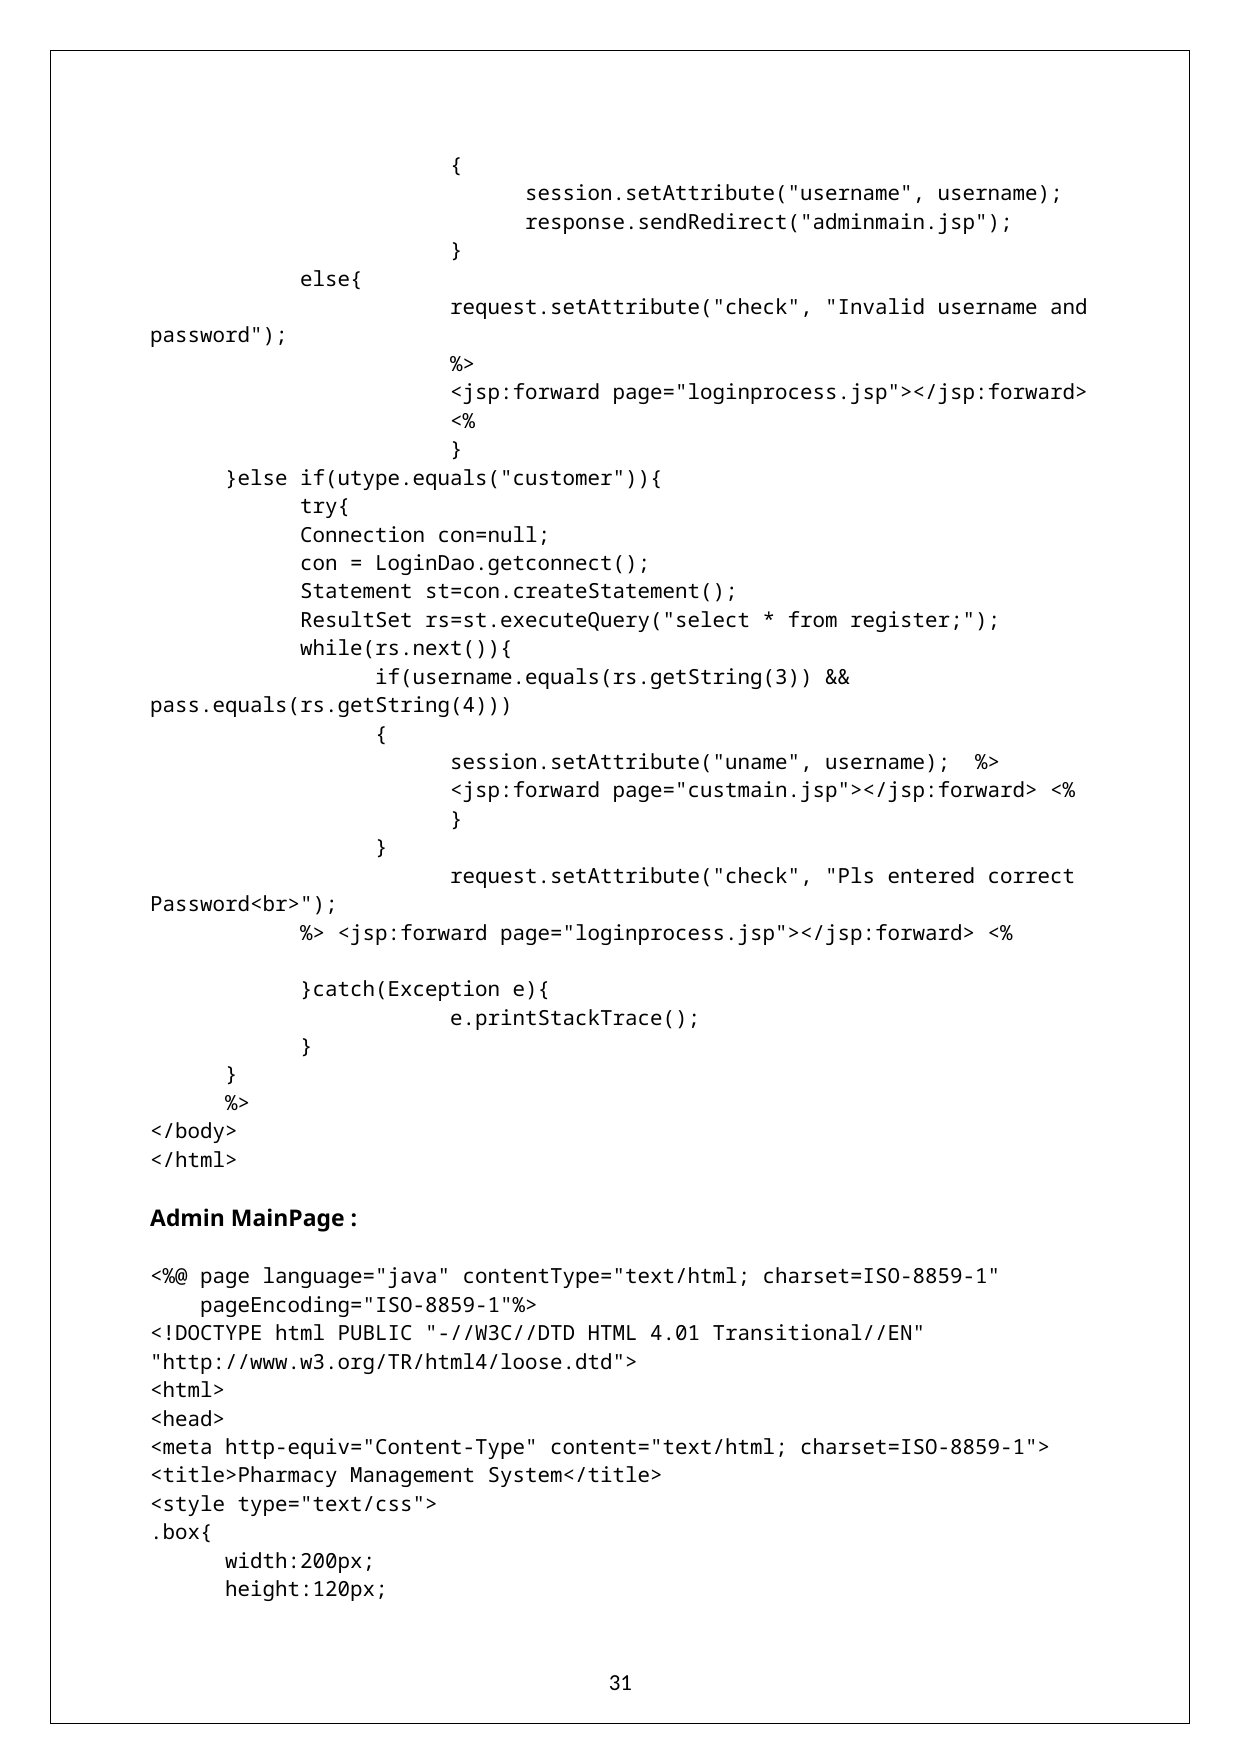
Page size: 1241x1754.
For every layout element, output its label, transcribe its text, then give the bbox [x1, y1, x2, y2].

text <% [150, 406, 1090, 434]
text <meta http-equiv="Content-Type" content="text/html; charset=ISO-8859-1"> [150, 1432, 1090, 1461]
text <style type="text/css"> [150, 1489, 1090, 1517]
text con = LoginDao.getconnect(); [150, 548, 1090, 577]
text Statement st=con.createStatement(); [150, 577, 1090, 605]
text %> [150, 1088, 1090, 1116]
text } [150, 1031, 1090, 1059]
text Connection con=null; [150, 520, 1090, 548]
text <head> [150, 1404, 1090, 1432]
text if(username.equals(rs.getString(3)) && pass.equals(rs.getString(4))) [150, 662, 1090, 719]
text pageEncoding="ISO-8859-1"%> [150, 1290, 1090, 1318]
text try{ [150, 491, 1090, 520]
text <html> [150, 1375, 1090, 1404]
text %> <jsp:forward page="loginprocess.jsp"></jsp:forward> <% [150, 918, 1090, 946]
text request.setAttribute("check", "Pls entered correct Password<br>"); [150, 861, 1090, 918]
text { [150, 150, 1090, 178]
text <!DOCTYPE html PUBLIC "-//W3C//DTD HTML 4.01 Transitional//EN" "http://www.w3.org/TR/html4/loose.dtd"> [150, 1318, 1090, 1375]
text <%@ page language="java" contentType="text/html; charset=ISO-8859-1" [150, 1261, 1090, 1290]
text e.printStackTrace(); [150, 1003, 1090, 1031]
text Admin MainPage : [150, 1202, 1090, 1233]
text } [150, 804, 1090, 832]
text session.setAttribute("username", username); [150, 178, 1090, 207]
text } [150, 235, 1090, 264]
text response.sendRedirect("adminmain.jsp"); [150, 207, 1090, 235]
text session.setAttribute("uname", username); %> [150, 747, 1090, 776]
text }else if(utype.equals("customer")){ [150, 463, 1090, 491]
text <title>Pharmacy Management System</title> [150, 1461, 1090, 1489]
text { [150, 719, 1090, 747]
text } [150, 1059, 1090, 1088]
text </body> [150, 1116, 1090, 1145]
text ResultSet rs=st.executeQuery("select * from register;"); [150, 605, 1090, 633]
text height:120px; [150, 1574, 1090, 1603]
text } [150, 434, 1090, 463]
text <jsp:forward page="custmain.jsp"></jsp:forward> <% [150, 776, 1090, 804]
text }catch(Exception e){ [150, 974, 1090, 1003]
text </html> [150, 1145, 1090, 1173]
text else{ [150, 264, 1090, 292]
text .box{ [150, 1517, 1090, 1546]
text request.setAttribute("check", "Invalid username and password"); [150, 292, 1090, 349]
text while(rs.next()){ [150, 633, 1090, 662]
text %> [150, 349, 1090, 377]
text width:200px; [150, 1546, 1090, 1574]
text } [150, 832, 1090, 861]
text <jsp:forward page="loginprocess.jsp"></jsp:forward> [150, 377, 1090, 406]
